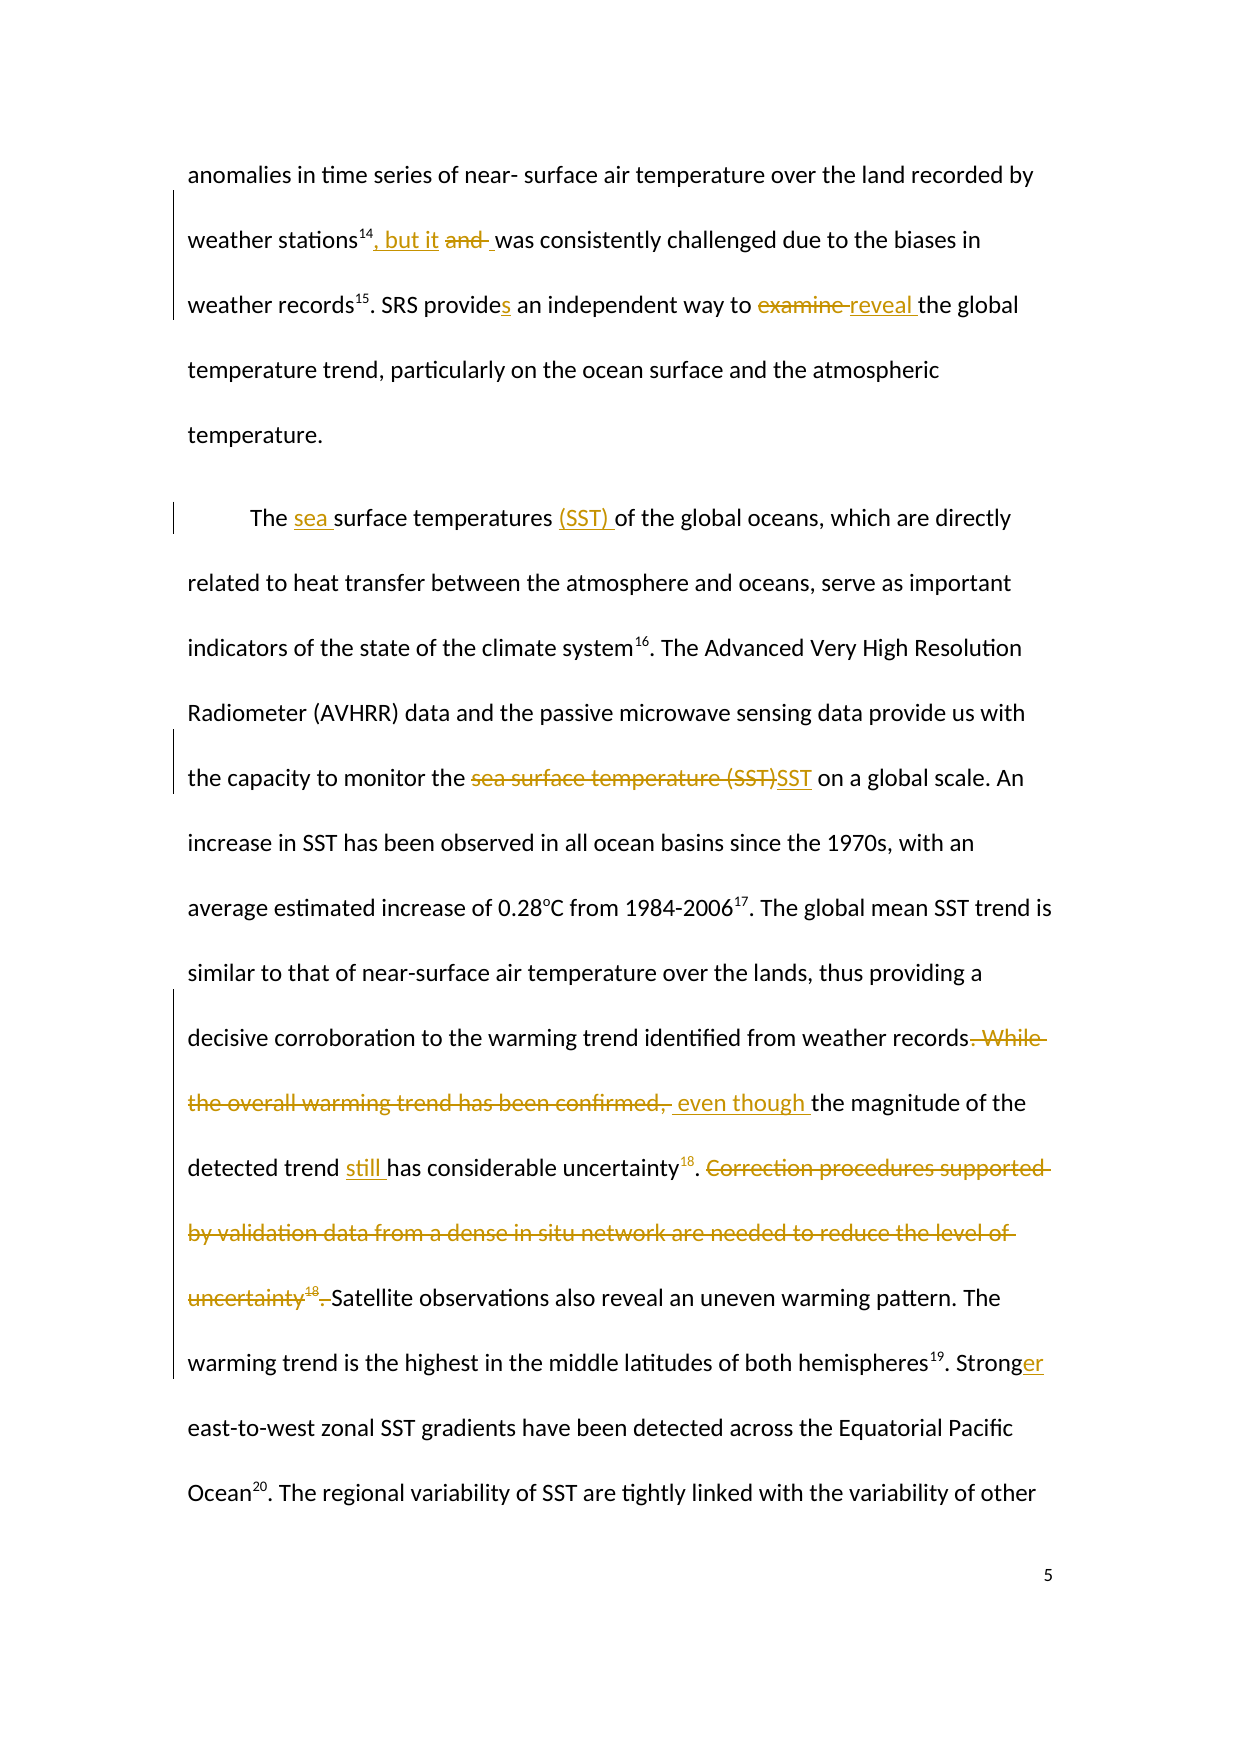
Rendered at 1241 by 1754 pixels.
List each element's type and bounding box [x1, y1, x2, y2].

text [187, 158, 1053, 450]
text [187, 502, 1053, 1509]
